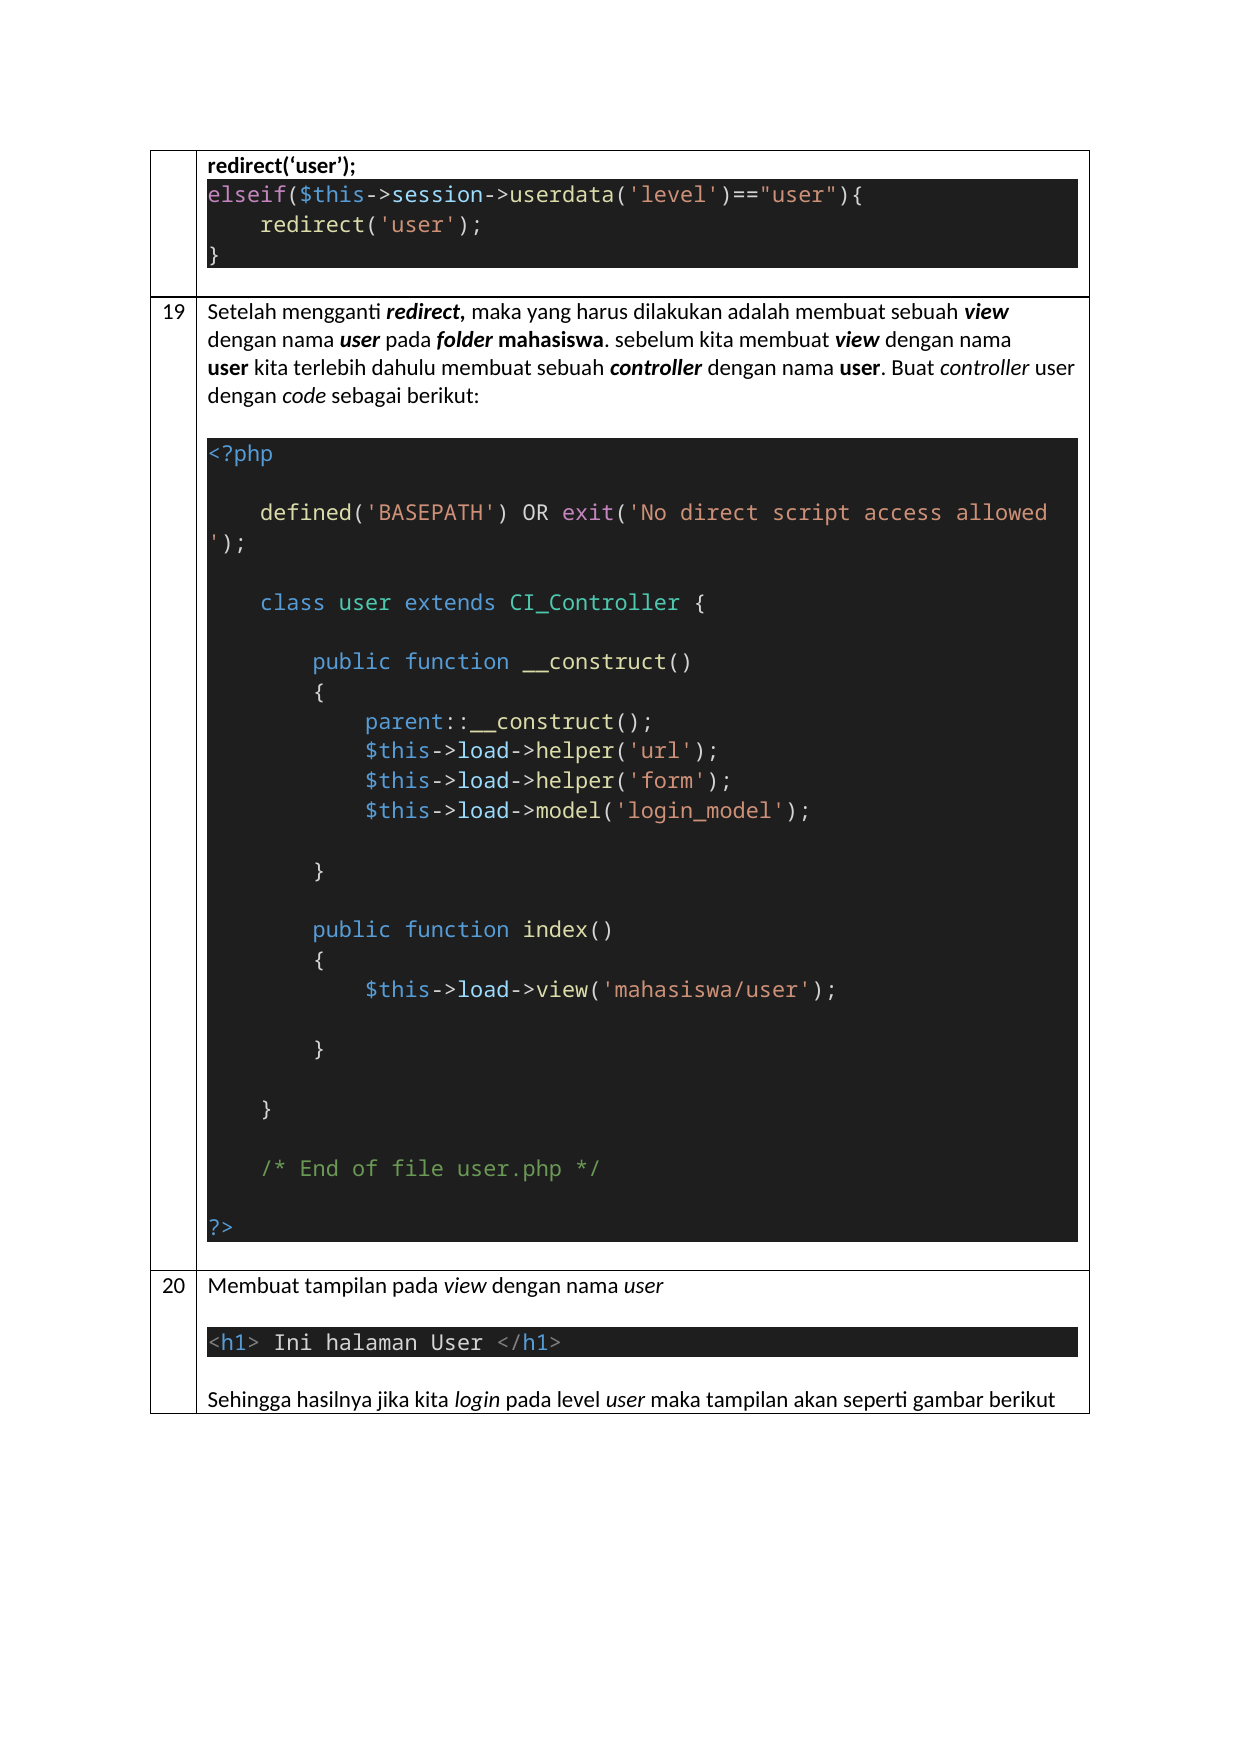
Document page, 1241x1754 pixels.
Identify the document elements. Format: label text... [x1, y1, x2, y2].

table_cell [197, 1271, 1089, 1413]
table_cell 20 [151, 1271, 196, 1413]
table_cell 18 [151, 151, 196, 296]
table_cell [197, 151, 1089, 296]
table_cell 19 [151, 298, 196, 1270]
table_cell Setelah mengganti redirect, maka yang harus dilakukan adalah membuat sebuah view dengan nama user pada folder mahasiswa. sebelum kita membuat view dengan nama user kita terlebih dahulu membuat sebuah controller dengan nama user. Buat controller user dengan code sebagai berikut: <?php defined('BASEPATH') OR exit('No direct script access allowed'); class user extends CI_Controller { public function __construct() { parent::__construct(); $this->load->helper('url'); $this->load->helper('form'); $this->load->model('login_model'); } public function index() { $this->load->view('mahasiswa/user'); } } /* End of file user.php */ ?> [197, 298, 1089, 1270]
